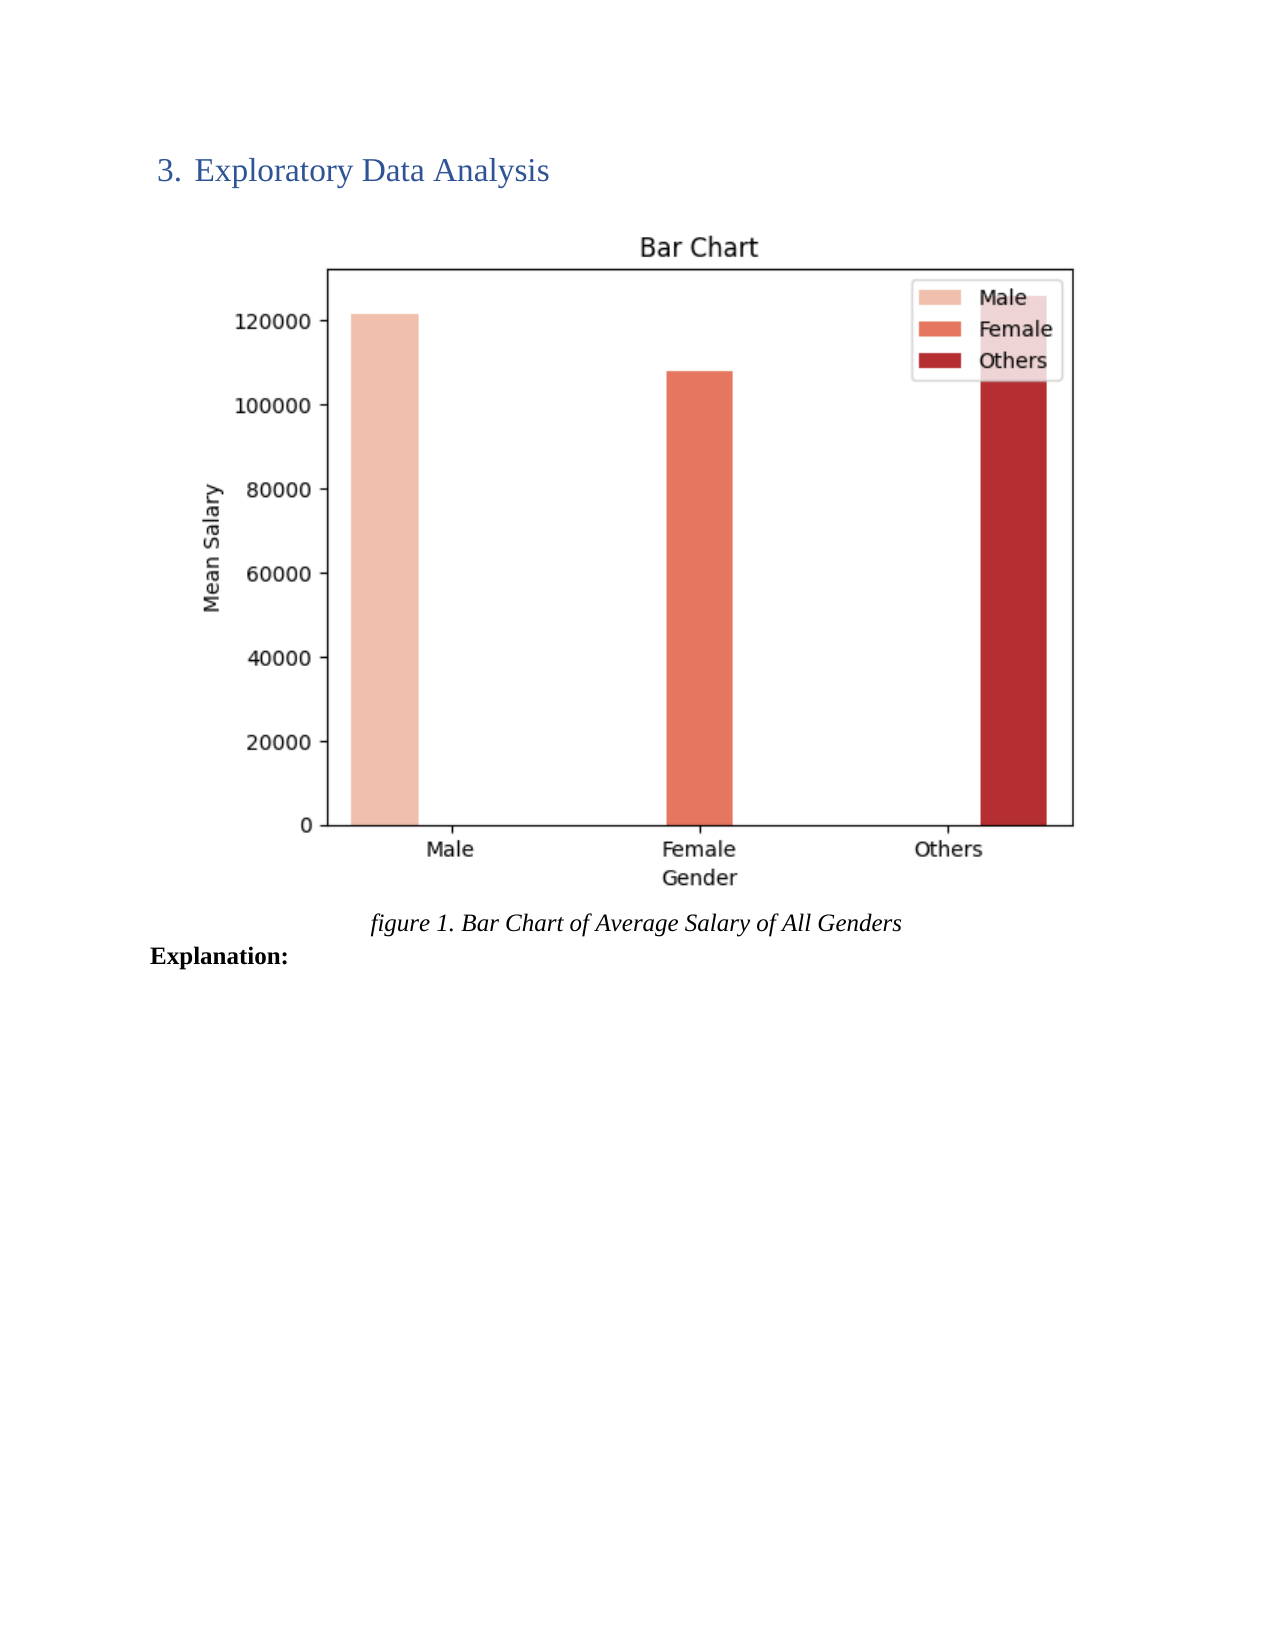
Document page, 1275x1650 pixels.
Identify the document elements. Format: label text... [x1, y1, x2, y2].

text Explanation: [150, 941, 1125, 970]
picture [190, 221, 1086, 905]
subtitle Exploratory Data Analysis [157, 150, 1125, 188]
text figure 1. Bar Chart of Average Salary of All Genders [150, 908, 1125, 937]
